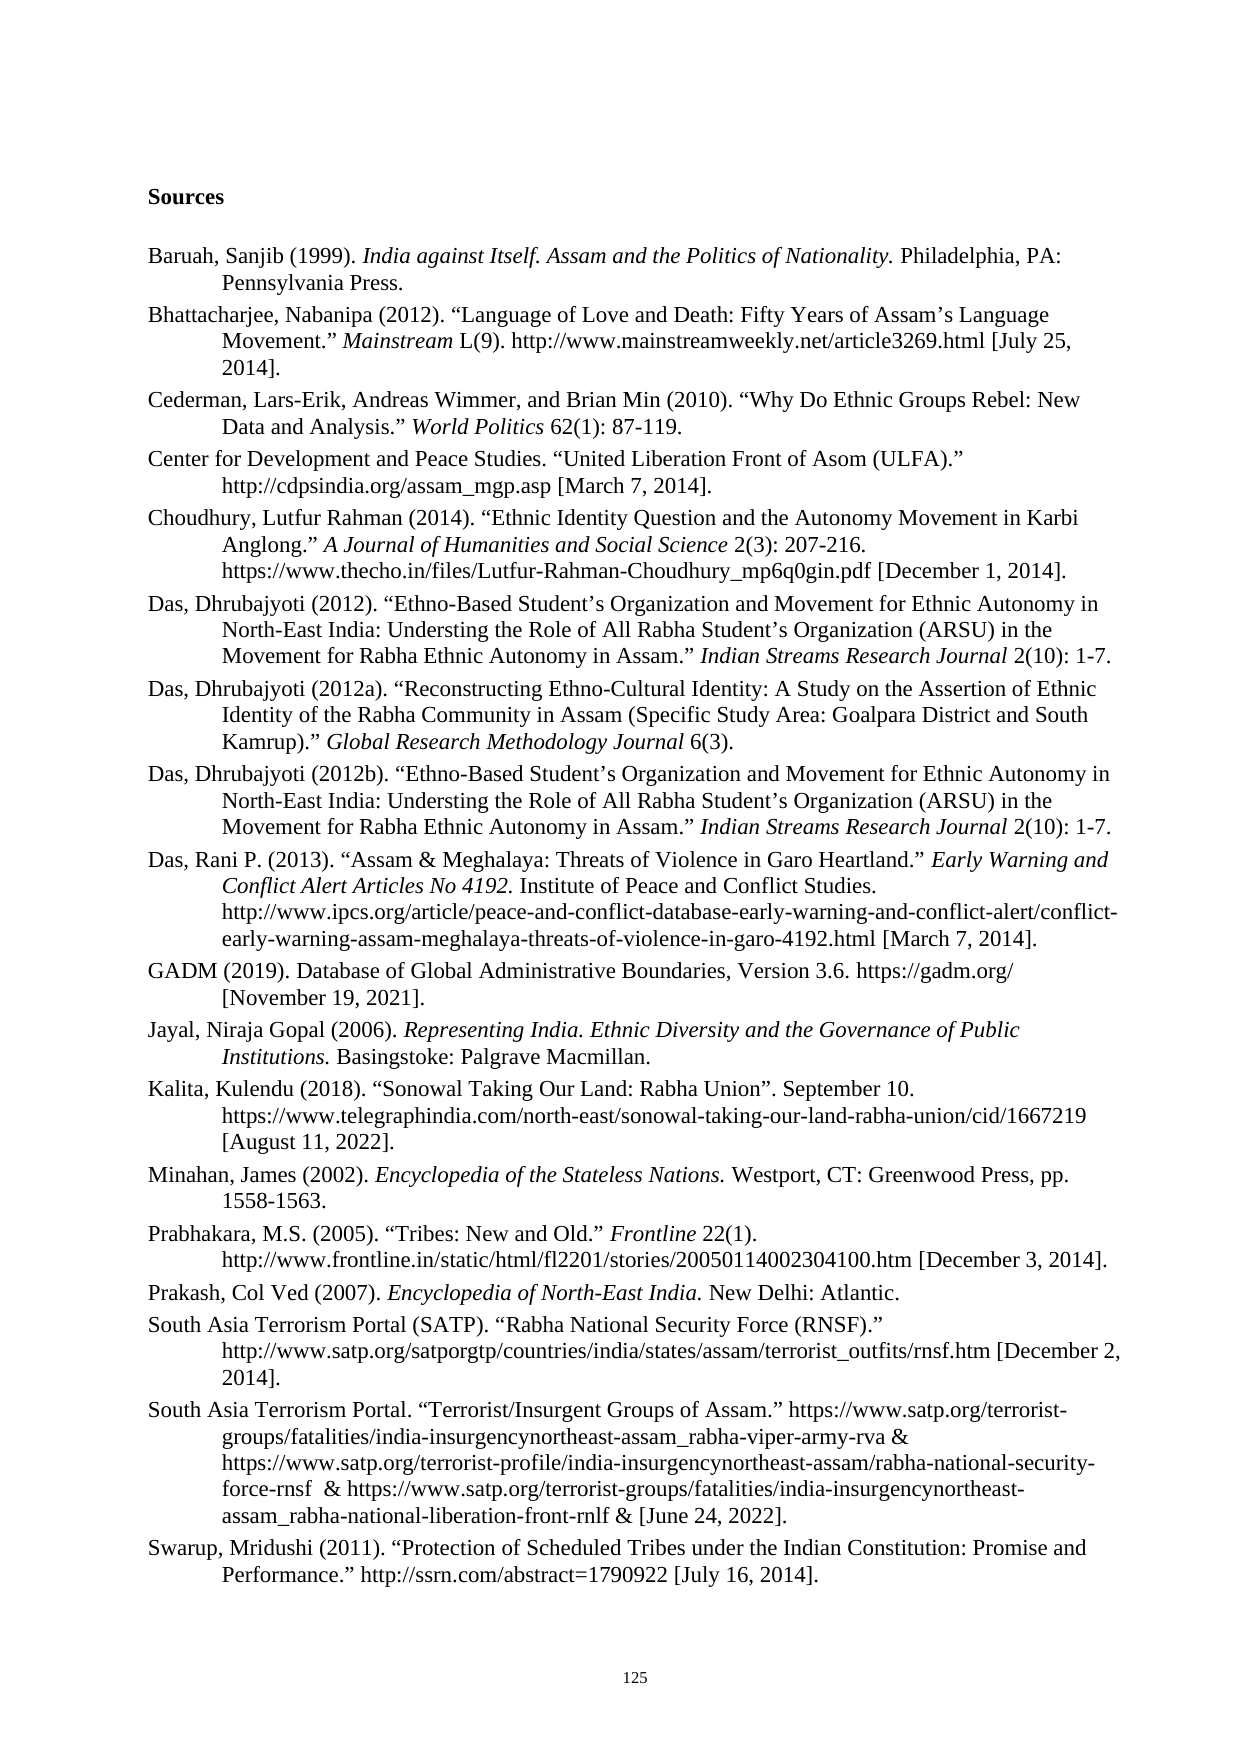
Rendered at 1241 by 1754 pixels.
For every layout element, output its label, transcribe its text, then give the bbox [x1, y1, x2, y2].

text Cederman, Lars-Erik, Andreas Wimmer, and Brian Min (2010). “Why Do Ethnic Groups Rebel: New Data and Analysis.” World Politics 62(1): 87-119. [148, 387, 1122, 439]
text Baruah, Sanjib (1999). India against Itself. Assam and the Politics of Nationality. Philadelphia, PA: Pennsylvania Press. [148, 242, 1122, 295]
text Prakash, Col Ved (2007). Encyclopedia of North-East India. New Delhi: Atlantic. [148, 1278, 1122, 1305]
text Jayal, Niraja Gopal (2006). Representing India. Ethnic Diversity and the Governance of Public Institutions. Basingstoke: Palgrave Macmillan. [148, 1016, 1122, 1069]
text South Asia Terrorism Portal (SATP). “Rabha National Security Force (RNSF).” http://www.satp.org/satporgtp/countries/india/states/assam/terrorist_outfits/rnsf.htm [December 2, 2014]. [148, 1311, 1122, 1390]
text Sources [148, 183, 1122, 210]
text Bhattacharjee, Nabanipa (2012). “Language of Love and Death: Fifty Years of Assam’s Language Movement.” Mainstream L(9). http://www.mainstreamweekly.net/article3269.html [July 25, 2014]. [148, 301, 1122, 380]
text Das, Dhrubajyoti (2012b). “Ethno-Based Student’s Organization and Movement for Ethnic Autonomy in North-East India: Understing the Role of All Rabha Student’s Organization (ARSU) in the Movement for Rabha Ethnic Autonomy in Assam.” Indian Streams Research Journal 2(10): 1-7. [148, 760, 1122, 839]
text Choudhury, Lutfur Rahman (2014). “Ethnic Identity Question and the Autonomy Movement in Karbi Anglong.” A Journal of Humanities and Social Science 2(3): 207-216. https://www.thecho.in/files/Lutfur-Rahman-Choudhury_mp6q0gin.pdf [December 1, 2014]. [148, 504, 1122, 583]
text GADM (2019). Database of Global Administrative Boundaries, Version 3.6. https://gadm.org/ [November 19, 2021]. [148, 957, 1122, 1010]
text Prabhakara, M.S. (2005). “Tribes: New and Old.” Frontline 22(1). http://www.frontline.in/static/html/fl2201/stories/20050114002304100.htm [December 3, 2014]. [148, 1219, 1122, 1272]
text South Asia Terrorism Portal. “Terrorist/Insurgent Groups of Assam.” https://www.satp.org/terrorist-groups/fatalities/india-insurgencynortheast-assam_rabha-viper-army-rva & https://www.satp.org/terrorist-profile/india-insurgencynortheast-assam/rabha-national-security-force-rnsf & https://www.satp.org/terrorist-groups/fatalities/india-insurgencynortheast-assam_rabha-national-liberation-front-rnlf & [June 24, 2022]. [148, 1396, 1122, 1528]
text Swarup, Mridushi (2011). “Protection of Scheduled Tribes under the Indian Constitution: Promise and Performance.” http://ssrn.com/abstract=1790922 [July 16, 2014]. [148, 1534, 1122, 1587]
text Das, Dhrubajyoti (2012). “Ethno-Based Student’s Organization and Movement for Ethnic Autonomy in North-East India: Understing the Role of All Rabha Student’s Organization (ARSU) in the Movement for Rabha Ethnic Autonomy in Assam.” Indian Streams Research Journal 2(10): 1-7. [148, 590, 1122, 669]
text Minahan, James (2002). Encyclopedia of the Stateless Nations. Westport, CT: Greenwood Press, pp. 1558-1563. [148, 1161, 1122, 1213]
text Das, Dhrubajyoti (2012a). “Reconstructing Ethno-Cultural Identity: A Study on the Assertion of Ethnic Identity of the Rabha Community in Assam (Specific Study Area: Goalpara District and South Kamrup).” Global Research Methodology Journal 6(3). [148, 675, 1122, 754]
text Kalita, Kulendu (2018). “Sonowal Taking Our Land: Rabha Union”. September 10. https://www.telegraphindia.com/north-east/sonowal-taking-our-land-rabha-union/cid/1667219 [August 11, 2022]. [148, 1075, 1122, 1154]
text Center for Development and Peace Studies. “United Liberation Front of Asom (ULFA).” http://cdpsindia.org/assam_mgp.asp [March 7, 2014]. [148, 446, 1122, 498]
text Das, Rani P. (2013). “Assam & Meghalaya: Threats of Violence in Garo Heartland.” Early Warning and Conflict Alert Articles No 4192. Institute of Peace and Conflict Studies. http://www.ipcs.org/article/peace-and-conflict-database-early-warning-and-conflict-alert/conflict-early-warning-assam-meghalaya-threats-of-violence-in-garo-4192.html [March 7, 2014]. [148, 846, 1122, 951]
